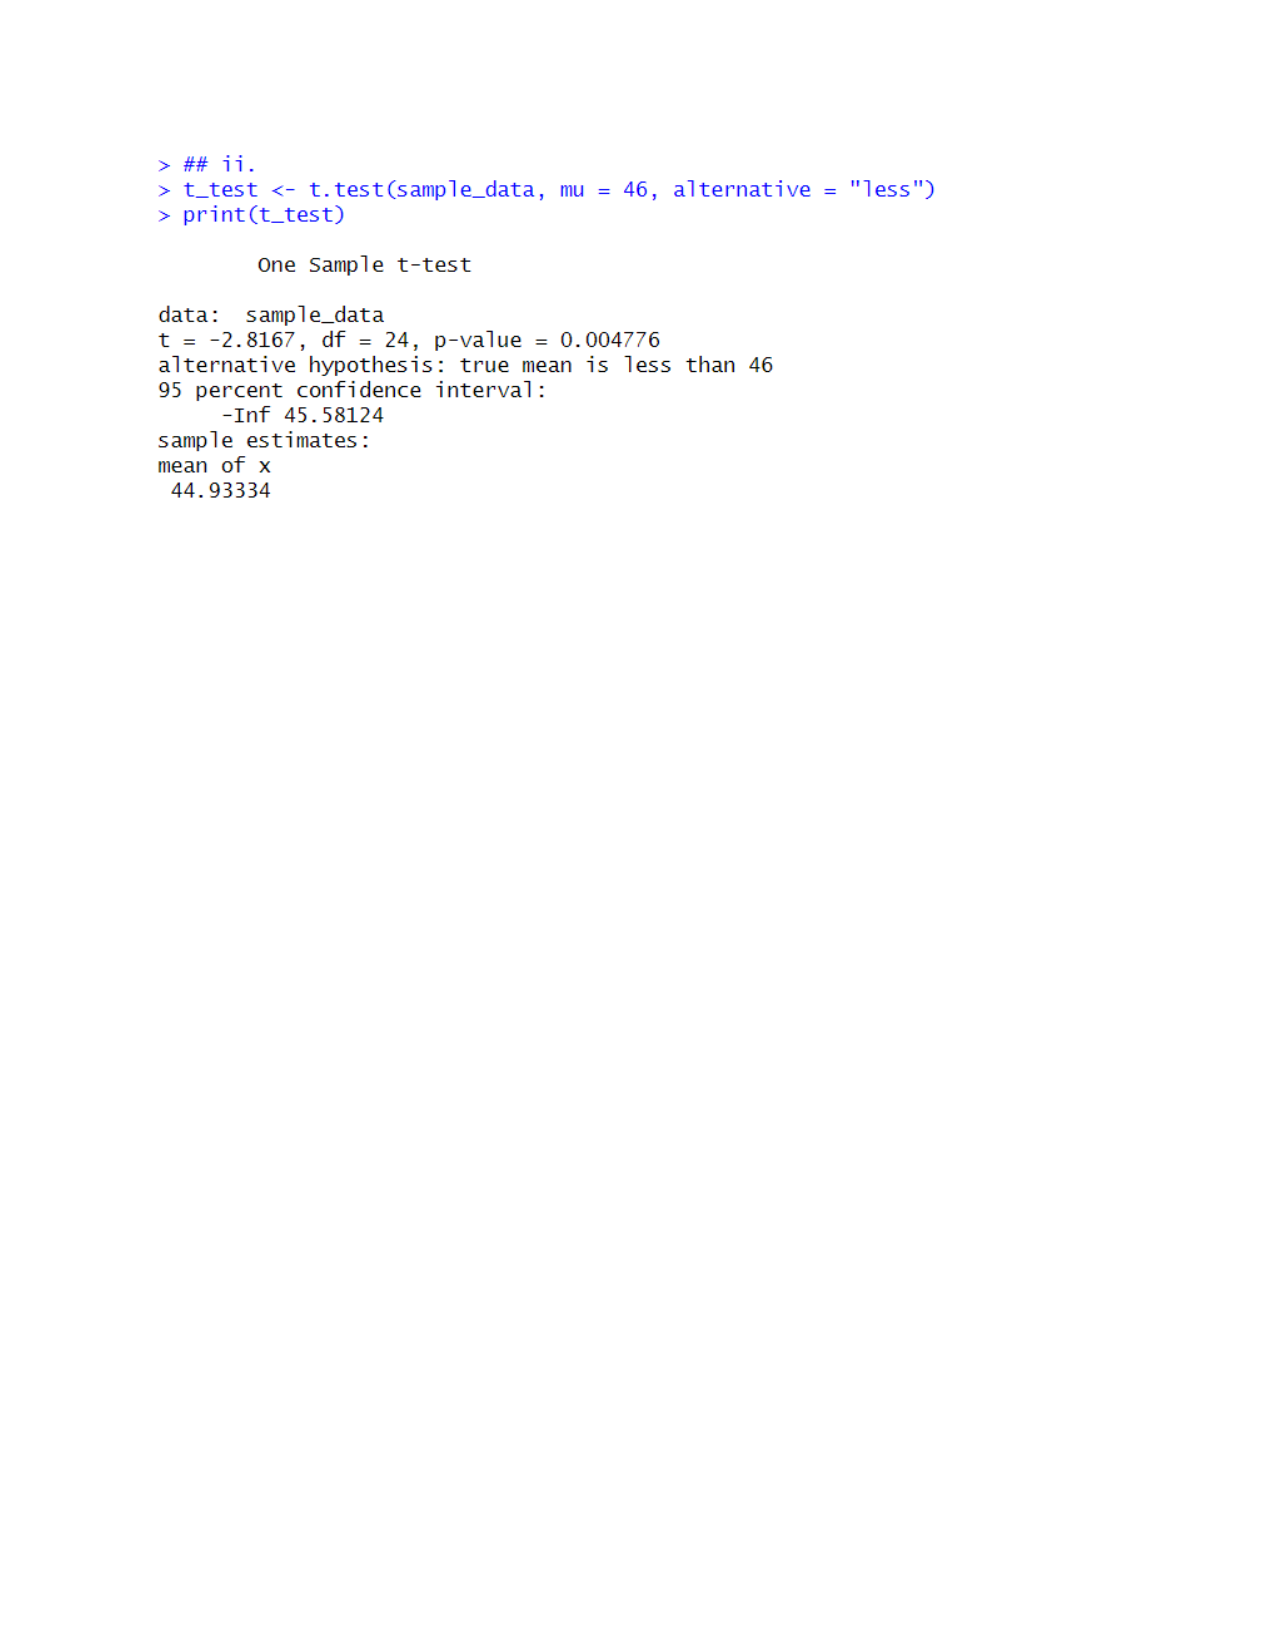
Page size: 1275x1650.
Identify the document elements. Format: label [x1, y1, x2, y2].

picture [150, 150, 1115, 514]
